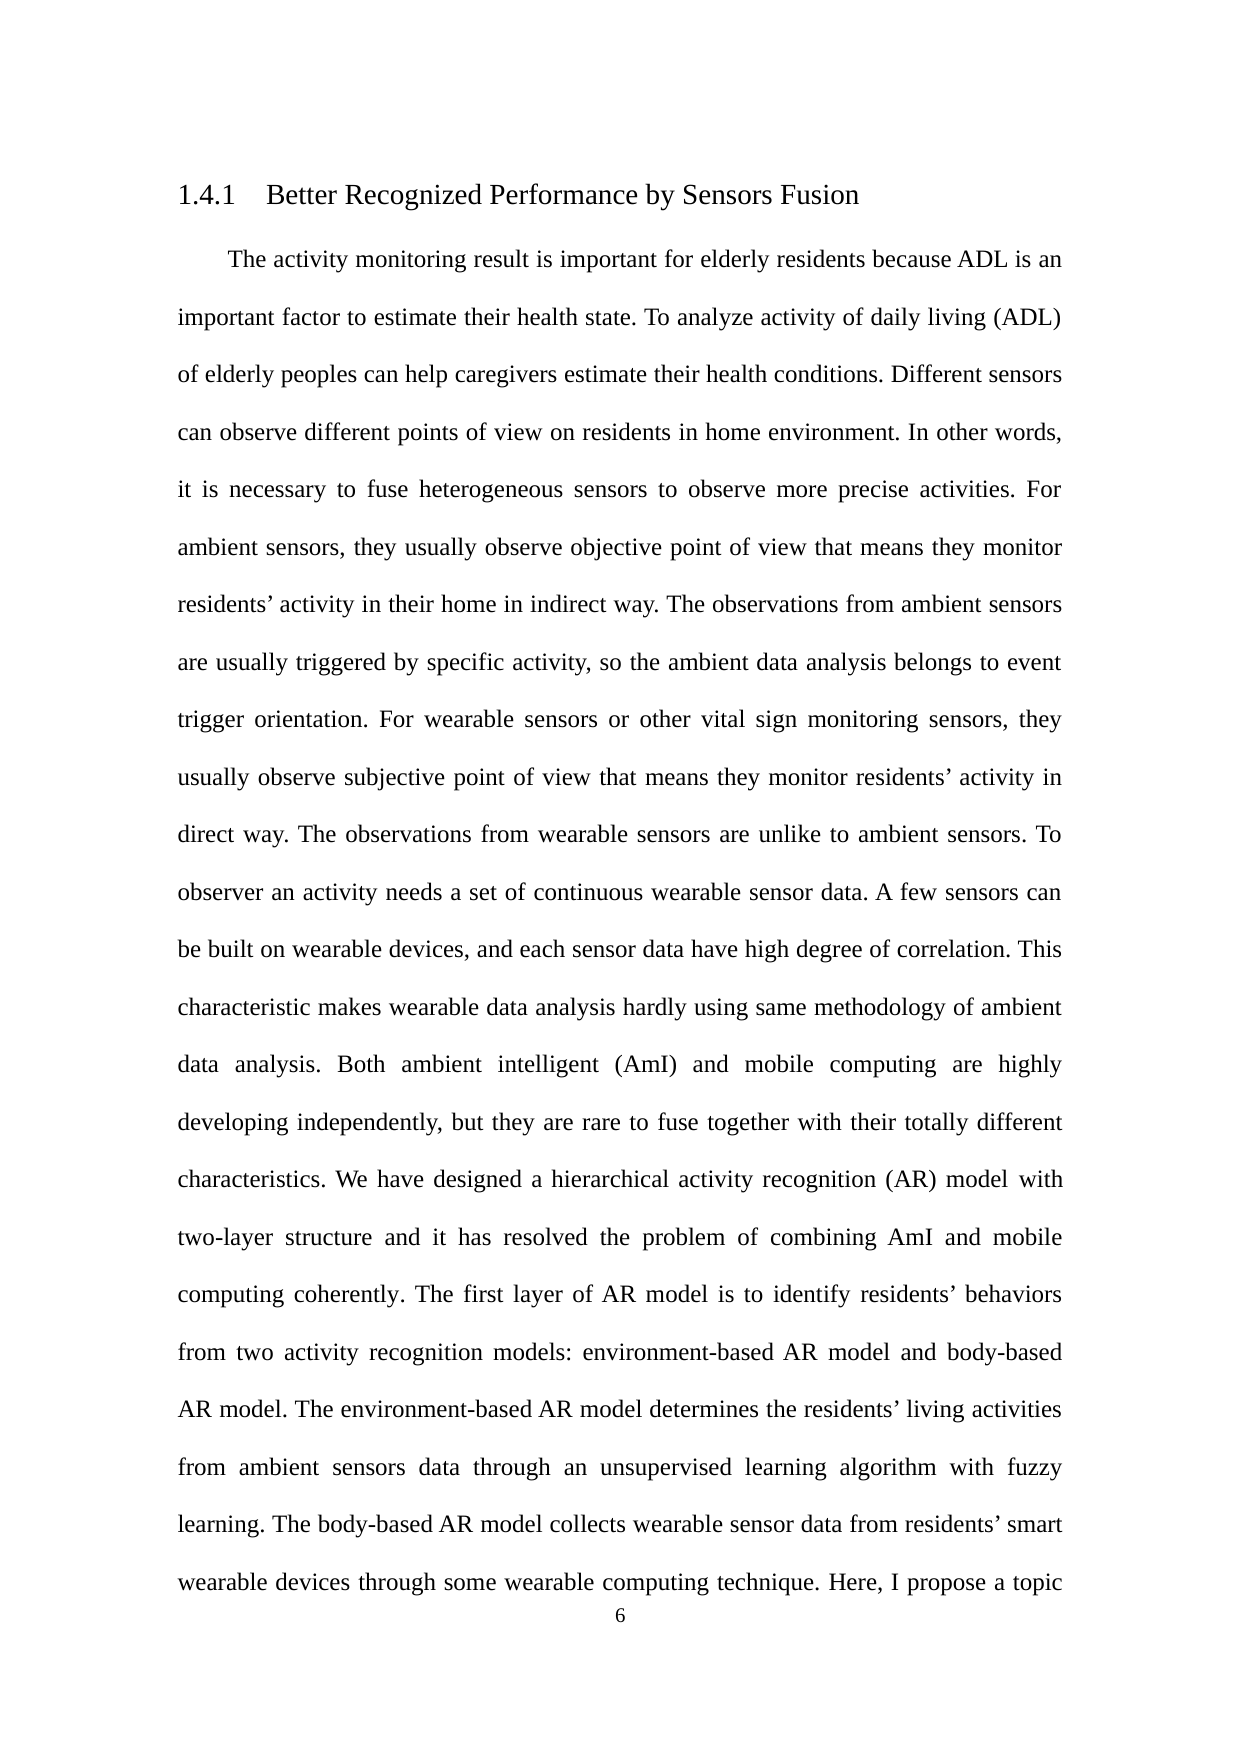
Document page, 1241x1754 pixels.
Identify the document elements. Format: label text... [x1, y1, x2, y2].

subtitle Better Recognized Performance by Sensors Fusion [177, 177, 1063, 211]
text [177, 244, 1063, 1596]
